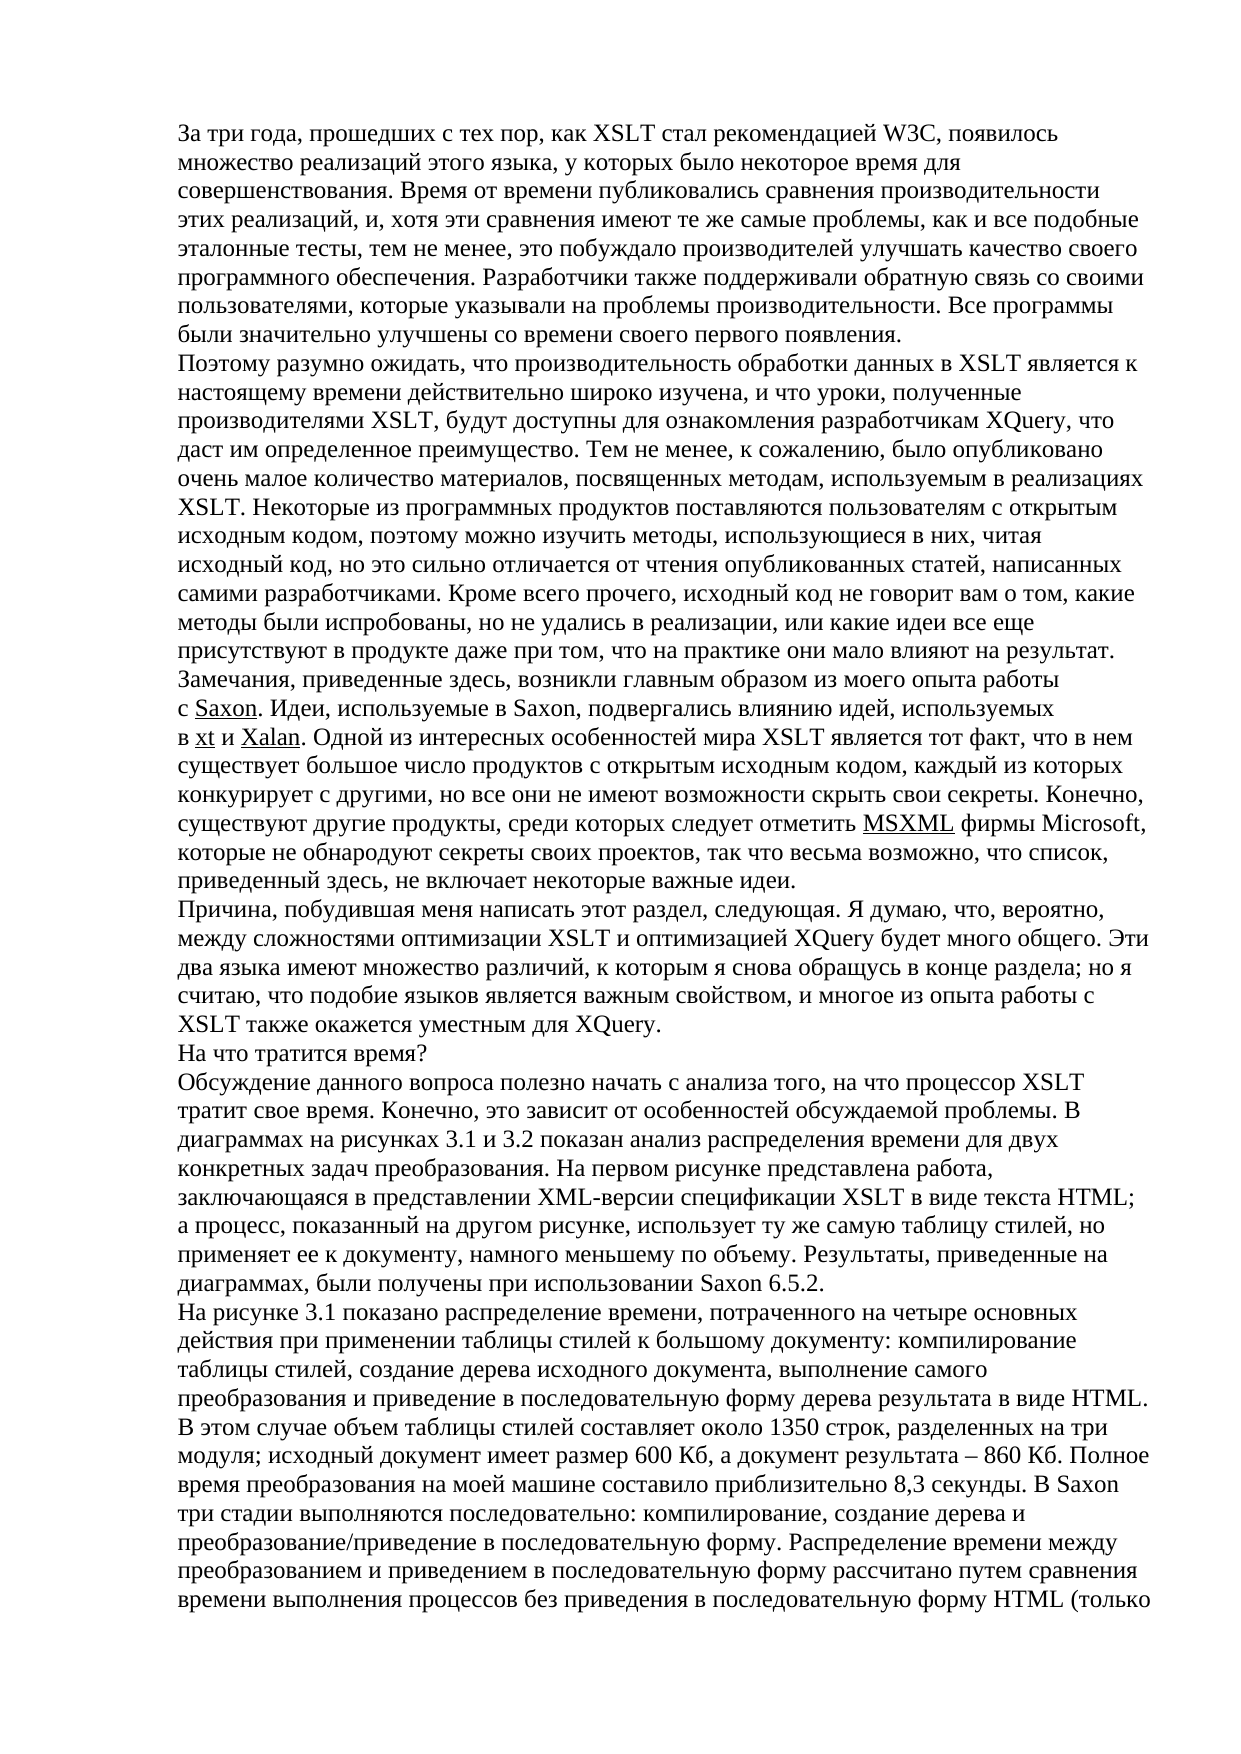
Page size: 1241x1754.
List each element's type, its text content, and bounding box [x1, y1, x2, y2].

text Обсуждение данного вопроса полезно начать с анализа того, на что процессор XSLT тратит свое время. Конечно, это зависит от особенностей обсуждаемой проблемы. В диаграммах на рисунках 3.1 и 3.2 показан анализ распределения времени для двух конкретных задач преобразования. На первом рисунке представлена работа, заключающаяся в представлении XML-версии спецификации XSLT в виде текста HTML; а процесс, показанный на другом рисунке, использует ту же самую таблицу стилей, но применяет ее к документу, намного меньшему по объему. Результаты, приведенные на диаграммах, были получены при использовании Saxon 6.5.2. [177, 1067, 1152, 1297]
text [177, 1297, 1152, 1613]
text Причина, побудившая меня написать этот раздел, следующая. Я думаю, что, вероятно, между сложностями оптимизации XSLT и оптимизацией XQuery будет много общего. Эти два языка имеют множество различий, к которым я снова обращусь в конце раздела; но я считаю, что подобие языков является важным свойством, и многое из опыта работы с XSLT также окажется уместным для XQuery. [177, 894, 1152, 1038]
text За три года, прошедших с тех пор, как XSLT стал рекомендацией W3C, появилось множество реализаций этого языка, у которых было некоторое время для совершенствования. Время от времени публиковались сравнения производительности этих реализаций, и, хотя эти сравнения имеют те же самые проблемы, как и все подобные эталонные тесты, тем не менее, это побуждало производителей улучшать качество своего программного обеспечения. Разработчики также поддерживали обратную связь со своими пользователями, которые указывали на проблемы производительности. Все программы были значительно улучшены со времени своего первого появления. [177, 118, 1152, 348]
text Поэтому разумно ожидать, что производительность обработки данных в XSLT является к настоящему времени действительно широко изучена, и что уроки, полученные производителями XSLT, будут доступны для ознакомления разработчикам XQuery, что даст им определенное преимущество. Тем не менее, к сожалению, было опубликовано очень малое количество материалов, посвященных методам, используемым в реализациях XSLT. Некоторые из программных продуктов поставляются пользователям с открытым исходным кодом, поэтому можно изучить методы, использующиеся в них, читая исходный код, но это сильно отличается от чтения опубликованных статей, написанных самими разработчиками. Кроме всего прочего, исходный код не говорит вам о том, какие методы были испробованы, но не удались в реализации, или какие идеи все еще присутствуют в продукте даже при том, что на практике они мало влияют на результат. [177, 348, 1152, 664]
text На что тратится время? [177, 1038, 1152, 1067]
text Замечания, приведенные здесь, возникли главным образом из моего опыта работы с Saxon. Идеи, используемые в Saxon, подвергались влиянию идей, используемых в xt и Xalan. Одной из интересных особенностей мира XSLT является тот факт, что в нем существует большое число продуктов с открытым исходным кодом, каждый из которых конкурирует с другими, но все они не имеют возможности скрыть свои секреты. Конечно, существуют другие продукты, среди которых следует отметить MSXML фирмы Microsoft, которые не обнародуют секреты своих проектов, так что весьма возможно, что список, приведенный здесь, не включает некоторые важные идеи. [177, 664, 1152, 894]
